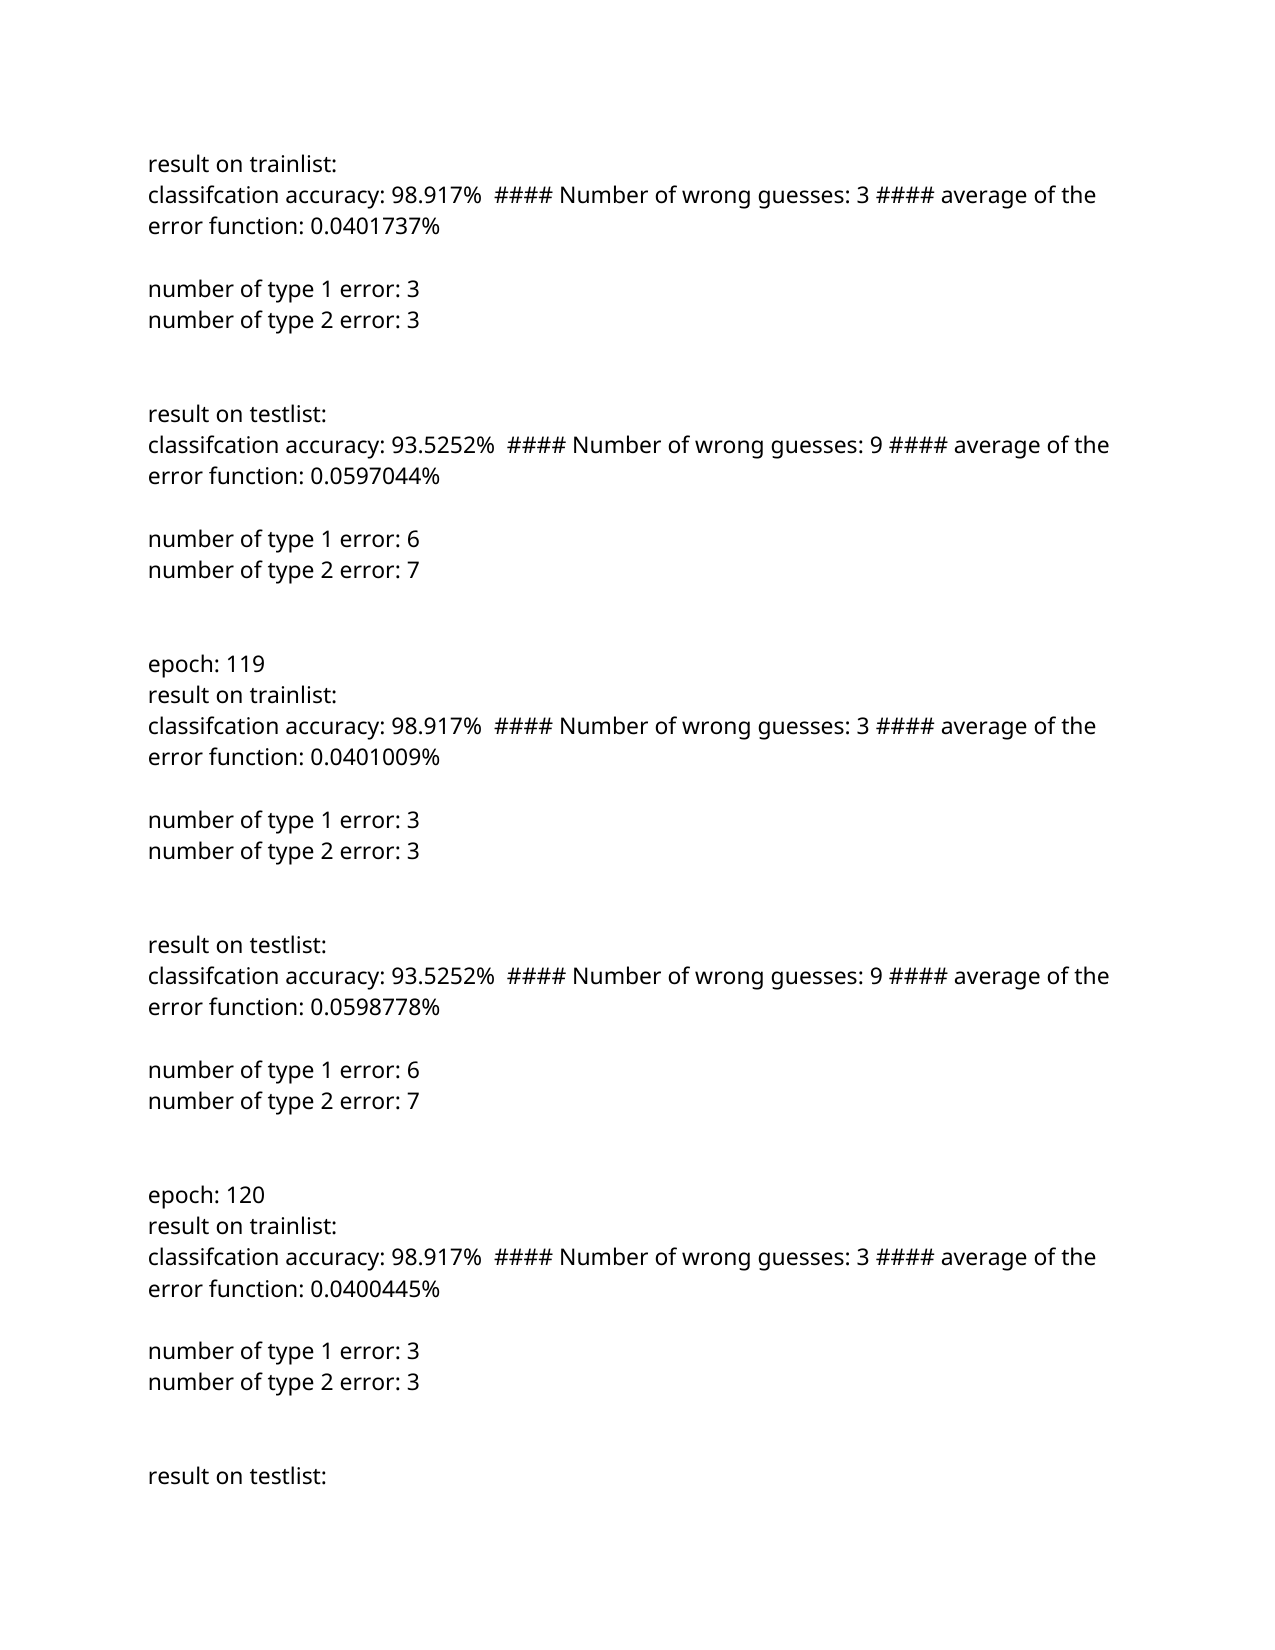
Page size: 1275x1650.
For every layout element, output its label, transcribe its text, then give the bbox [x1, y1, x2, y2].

text epoch: 119 [148, 648, 1127, 679]
text result on testlist: [148, 398, 1127, 429]
text result on testlist: [148, 1460, 1127, 1491]
text number of type 2 error: 3 [148, 304, 1127, 335]
text number of type 1 error: 6 [148, 523, 1127, 554]
text number of type 2 error: 3 [148, 1366, 1127, 1398]
text number of type 1 error: 6 [148, 1054, 1127, 1085]
text classifcation accuracy: 98.917% #### Number of wrong guesses: 3 #### average of the error function: 0.0401737% [148, 179, 1127, 241]
text result on testlist: [148, 929, 1127, 960]
text classifcation accuracy: 93.5252% #### Number of wrong guesses: 9 #### average of the error function: 0.0598778% [148, 960, 1127, 1023]
text result on trainlist: [148, 1210, 1127, 1241]
text result on trainlist: [148, 679, 1127, 710]
text number of type 1 error: 3 [148, 1335, 1127, 1366]
text number of type 1 error: 3 [148, 804, 1127, 835]
text number of type 1 error: 3 [148, 273, 1127, 304]
text epoch: 120 [148, 1179, 1127, 1210]
text number of type 2 error: 3 [148, 835, 1127, 866]
text classifcation accuracy: 98.917% #### Number of wrong guesses: 3 #### average of the error function: 0.0400445% [148, 1241, 1127, 1304]
text number of type 2 error: 7 [148, 1085, 1127, 1116]
text result on trainlist: [148, 148, 1127, 179]
text number of type 2 error: 7 [148, 554, 1127, 585]
text classifcation accuracy: 98.917% #### Number of wrong guesses: 3 #### average of the error function: 0.0401009% [148, 710, 1127, 773]
text classifcation accuracy: 93.5252% #### Number of wrong guesses: 9 #### average of the error function: 0.0597044% [148, 429, 1127, 491]
